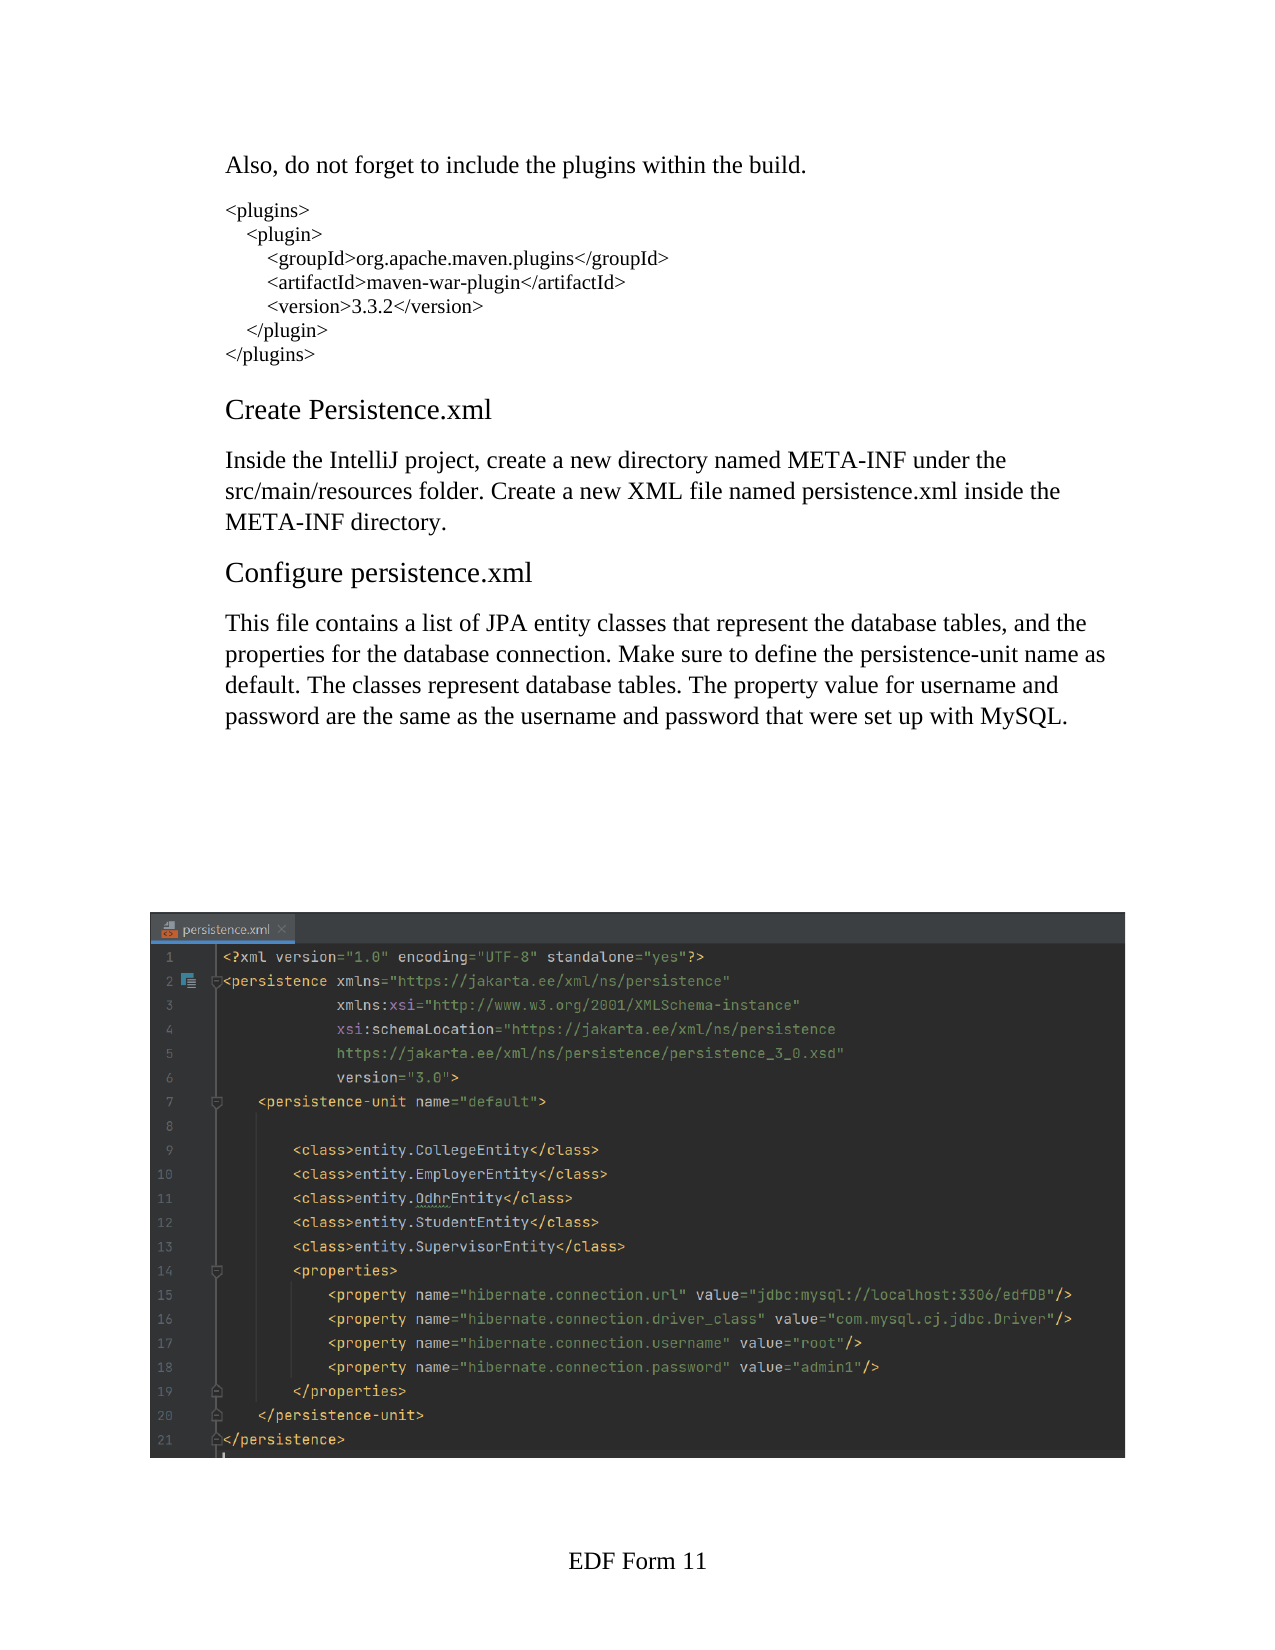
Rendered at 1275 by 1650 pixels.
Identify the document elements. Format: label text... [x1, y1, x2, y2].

text Also, do not forget to include the plugins within the build. [225, 150, 1125, 179]
text Inside the IntelliJ project, create a new directory named META-INF under the src/main/resources folder. Create a new XML file named persistence.xml inside the META-INF directory. [225, 445, 1125, 536]
text Configure persistence.xml [150, 555, 1125, 589]
picture [150, 912, 1125, 1458]
text This file contains a list of JPA entity classes that represent the database tables, and the properties for the database connection. Make sure to define the persistence-unit name as default. The classes represent database tables. The property value for username and password are the same as the username and password that were set up with MySQL. [225, 608, 1125, 730]
text Create Persistence.xml [150, 392, 1125, 426]
text <plugins> <plugin> <groupId>org.apache.maven.plugins</groupId> <artifactId>maven-war-plugin</artifactId> <version>3.3.2</version> </plugin> </plugins> [225, 198, 1125, 366]
